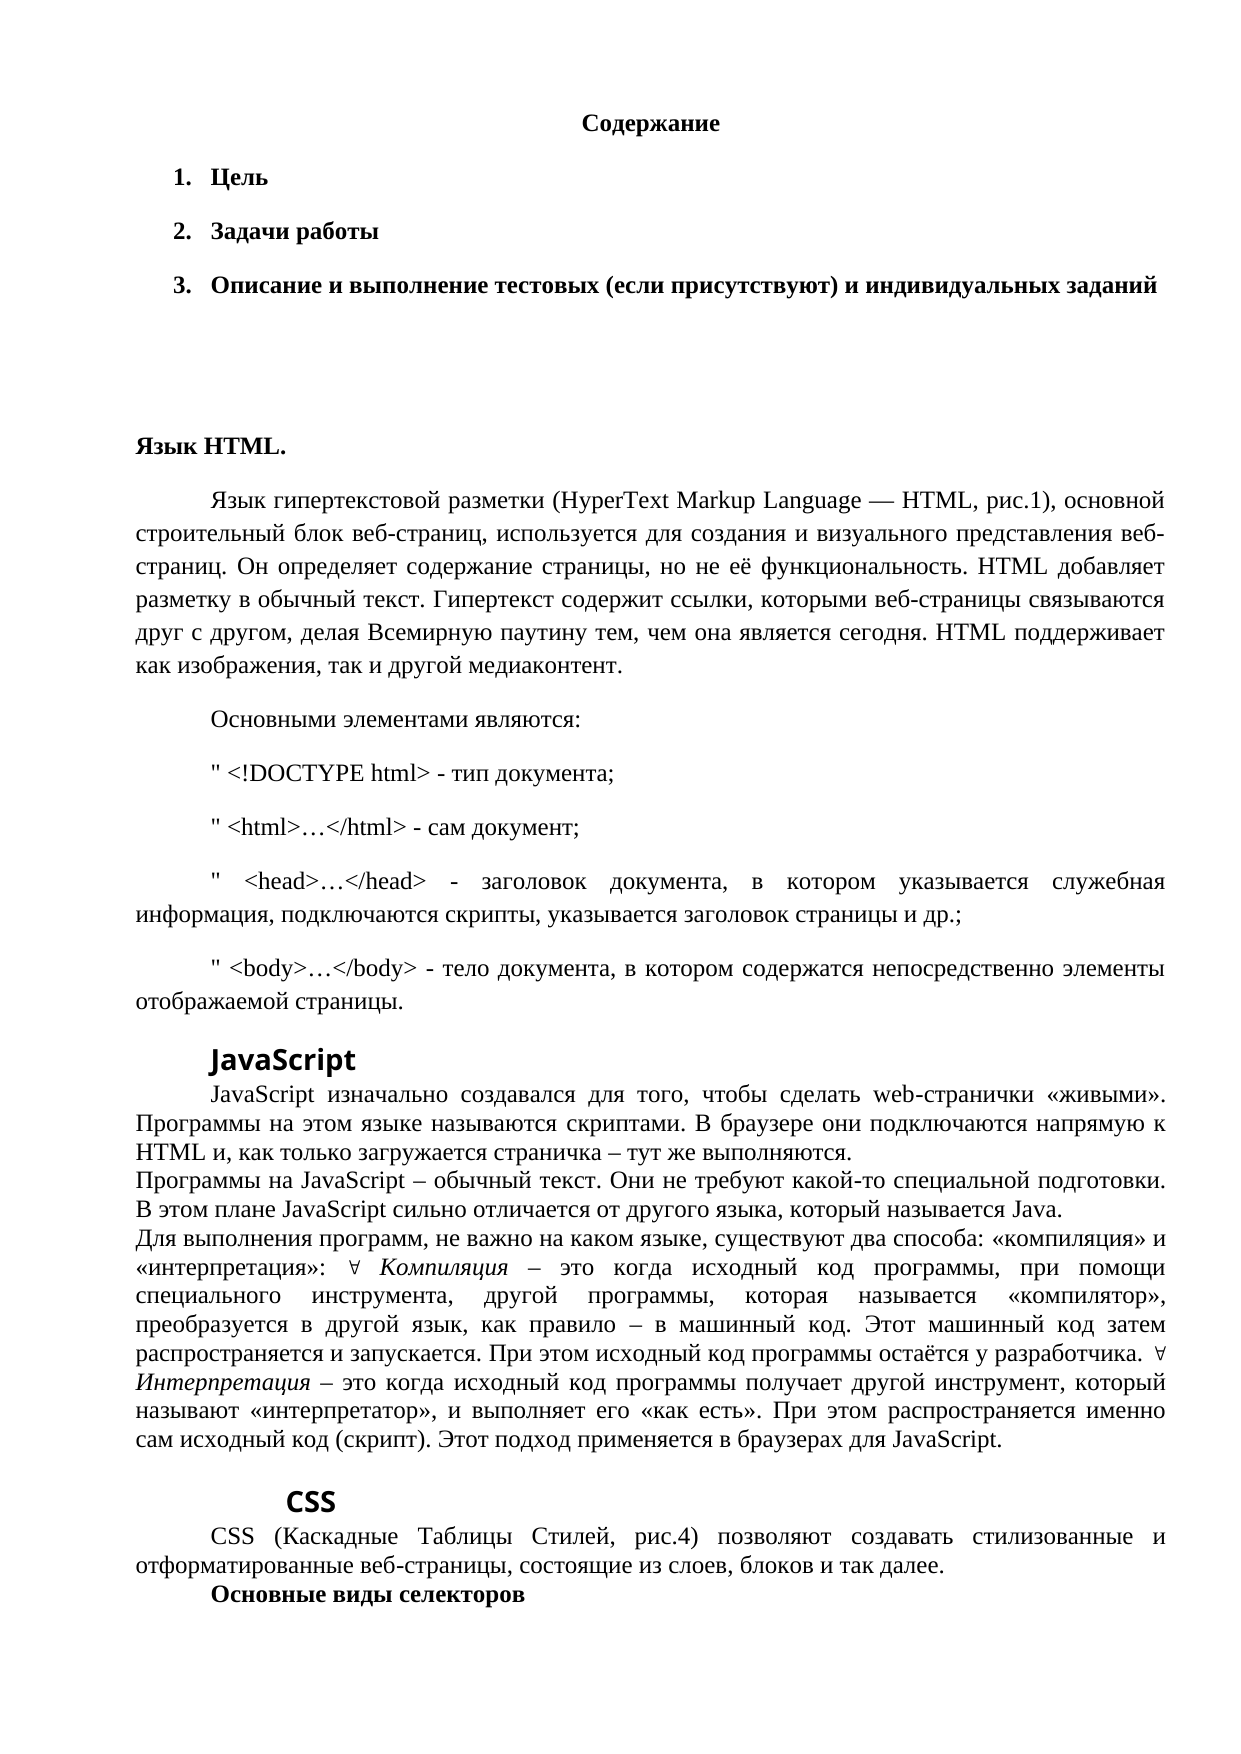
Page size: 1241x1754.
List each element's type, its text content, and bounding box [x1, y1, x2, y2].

text Программы на JavaScript – обычный текст. Они не требуют какой-то специальной подготовки. В этом плане JavaScript сильно отличается от другого языка, который называется Java. [135, 1166, 1166, 1223]
list Описание и выполнение тестовых (если присутствуют) и индивидуальных заданий [173, 270, 1166, 299]
text JavaScript изначально создавался для того, чтобы сделать web-странички «живыми». Программы на этом языке называются скриптами. В браузере они подключаются напрямую к HTML и, как только загружается страничка – тут же выполняются. [135, 1079, 1166, 1166]
text " <html>…</html> - сам документ; [135, 812, 1166, 841]
text CSS [210, 1482, 1166, 1521]
text CSS (Каскадные Таблицы Стилей, рис.4) позволяют создавать стилизованные и отформатированные веб-страницы, состоящие из слоев, блоков и так далее. [135, 1521, 1166, 1579]
text JavaScript [135, 1039, 1166, 1079]
text Язык гипертекстовой разметки (HyperText Markup Language — HTML, рис.1), основной строительный блок веб-страниц, используется для создания и визуального представления веб-страниц. Он определяет содержание страницы, но не её функциональность. HTML добавляет разметку в обычный текст. Гипертекст содержит ссылки, которыми веб-страницы связываются друг с другом, делая Всемирную паутину тем, чем она является сегодня. HTML поддерживает как изображения, так и другой медиаконтент. [135, 485, 1166, 679]
list Задачи работы [173, 216, 1166, 245]
list Цель [173, 162, 1166, 191]
text " <body>…</body> - тело документа, в котором содержатся непосредственно элементы отображаемой страницы. [135, 953, 1166, 1014]
text " <!DOCTYPE html> - тип документа; [135, 758, 1166, 787]
text Основными элементами являются: [135, 704, 1166, 733]
text " <head>…</head> - заголовок документа, в котором указывается служебная информация, подключаются скрипты, указывается заголовок страницы и др.; [135, 866, 1166, 928]
text Язык HTML. [135, 431, 1166, 460]
text Для выполнения программ, не важно на каком языке, существуют два способа: «компиляция» и «интерпретация»: " Компиляция – это когда исходный код программы, при помощи специального инструмента, другой программы, которая называется «компилятор», преобразуется в другой язык, как правило – в машинный код. Этот машинный код затем распространяется и запускается. При этом исходный код программы остаётся у разработчика. " Интерпретация – это когда исходный код программы получает другой инструмент, который называют «интерпретатор», и выполняет его «как есть». При этом распространяется именно сам исходный код (скрипт). Этот подход применяется в браузерах для JavaScript. [135, 1223, 1166, 1453]
text Основные виды селекторов [135, 1579, 1166, 1608]
text Содержание [135, 108, 1166, 137]
